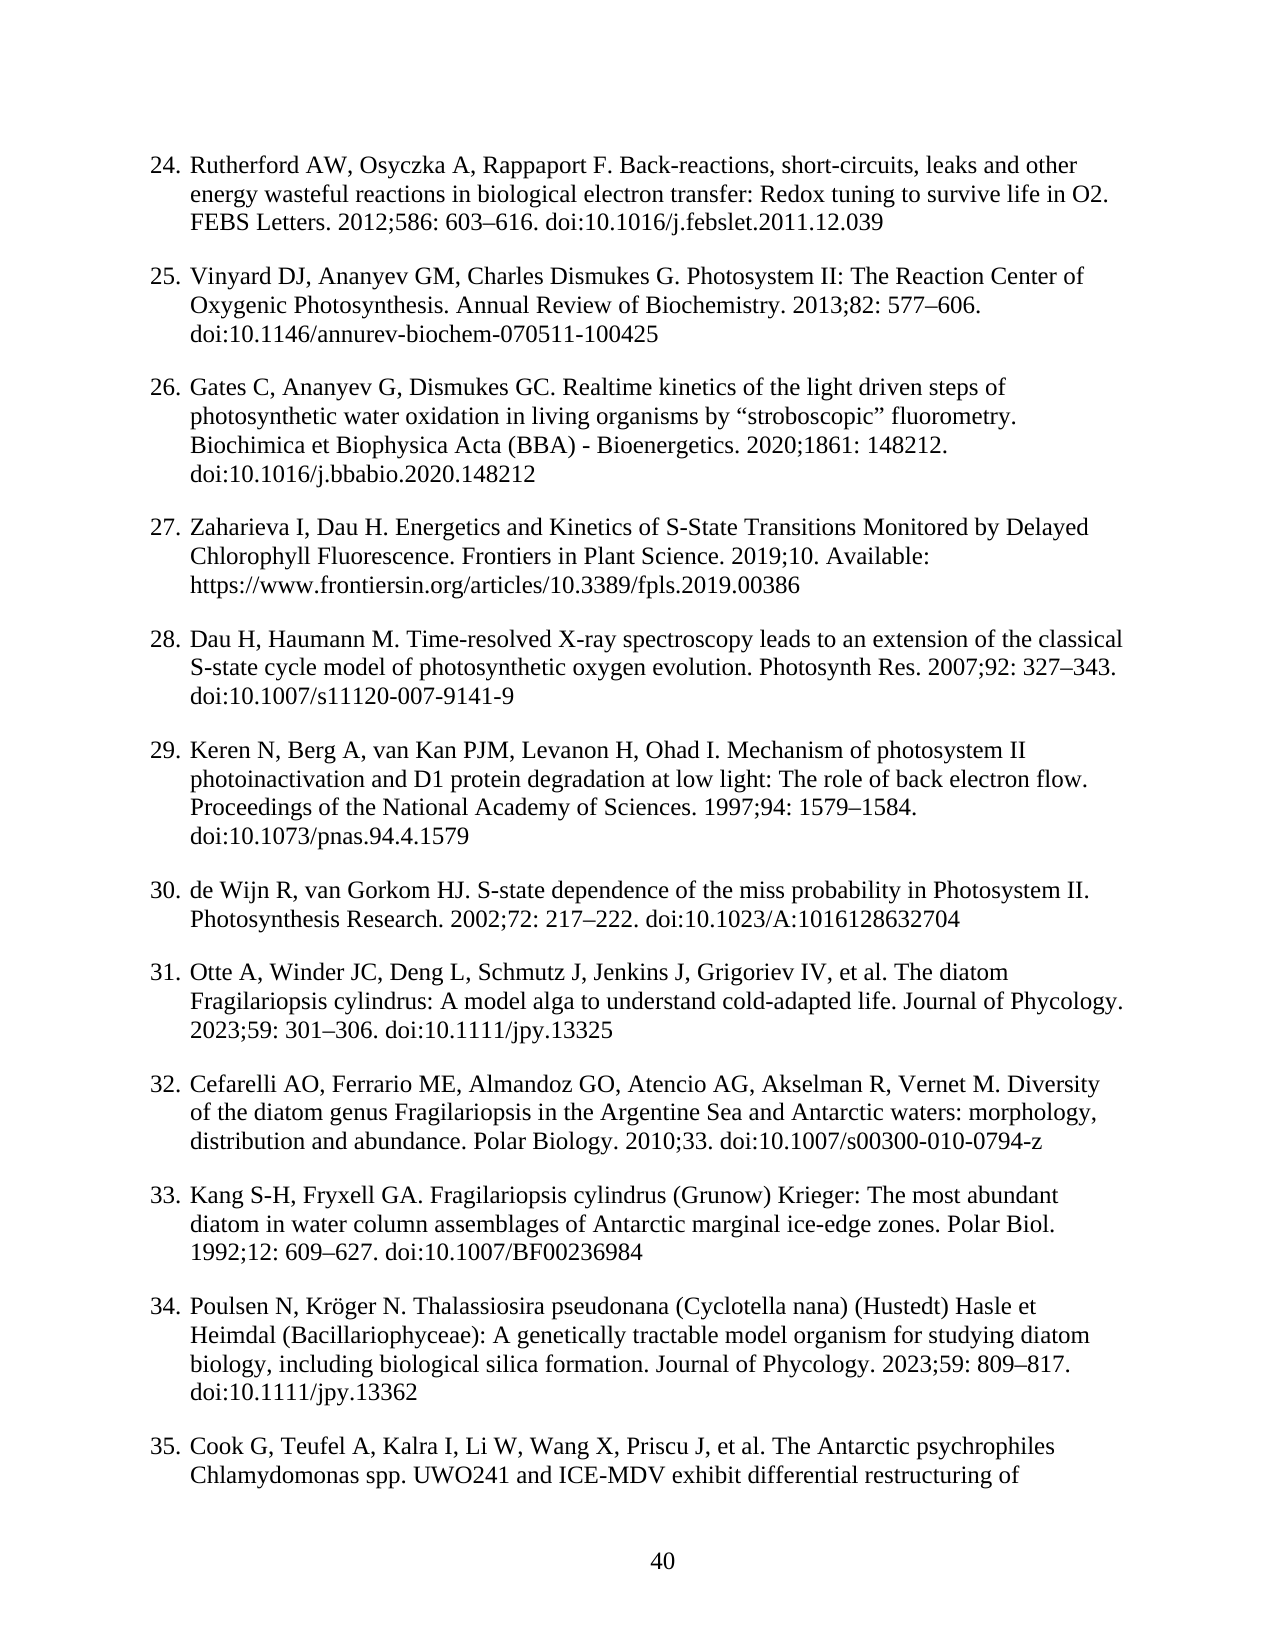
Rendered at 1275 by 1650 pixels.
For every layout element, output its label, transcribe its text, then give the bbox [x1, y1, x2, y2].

text 28. Dau H, Haumann M. Time-resolved X-ray spectroscopy leads to an extension of the classical S-state cycle model of photosynthetic oxygen evolution. Photosynth Res. 2007;92: 327–343. doi:10.1007/s11120-007-9141-9 [150, 624, 1125, 710]
text 29. Keren N, Berg A, van Kan PJM, Levanon H, Ohad I. Mechanism of photosystem II photoinactivation and D1 protein degradation at low light: The role of back electron flow. Proceedings of the National Academy of Sciences. 1997;94: 1579–1584. doi:10.1073/pnas.94.4.1579 [150, 735, 1125, 850]
text 34. Poulsen N, Kröger N. Thalassiosira pseudonana (Cyclotella nana) (Hustedt) Hasle et Heimdal (Bacillariophyceae): A genetically tractable model organism for studying diatom biology, including biological silica formation. Journal of Phycology. 2023;59: 809–817. doi:10.1111/jpy.13362 [150, 1291, 1125, 1406]
text 32. Cefarelli AO, Ferrario ME, Almandoz GO, Atencio AG, Akselman R, Vernet M. Diversity of the diatom genus Fragilariopsis in the Argentine Sea and Antarctic waters: morphology, distribution and abundance. Polar Biology. 2010;33. doi:10.1007/s00300-010-0794-z [150, 1069, 1125, 1155]
text 27. Zaharieva I, Dau H. Energetics and Kinetics of S-State Transitions Monitored by Delayed Chlorophyll Fluorescence. Frontiers in Plant Science. 2019;10. Available: https://www.frontiersin.org/articles/10.3389/fpls.2019.00386 [150, 512, 1125, 599]
text 24. Rutherford AW, Osyczka A, Rappaport F. Back-reactions, short-circuits, leaks and other energy wasteful reactions in biological electron transfer: Redox tuning to survive life in O2. FEBS Letters. 2012;586: 603–616. doi:10.1016/j.febslet.2011.12.039 [150, 150, 1125, 236]
text 30. de Wijn R, van Gorkom HJ. S-state dependence of the miss probability in Photosystem II. Photosynthesis Research. 2002;72: 217–222. doi:10.1023/A:1016128632704 [150, 875, 1125, 932]
text 25. Vinyard DJ, Ananyev GM, Charles Dismukes G. Photosystem II: The Reaction Center of Oxygenic Photosynthesis. Annual Review of Biochemistry. 2013;82: 577–606. doi:10.1146/annurev-biochem-070511-100425 [150, 261, 1125, 347]
text 33. Kang S-H, Fryxell GA. Fragilariopsis cylindrus (Grunow) Krieger: The most abundant diatom in water column assemblages of Antarctic marginal ice-edge zones. Polar Biol. 1992;12: 609–627. doi:10.1007/BF00236984 [150, 1180, 1125, 1266]
text 26. Gates C, Ananyev G, Dismukes GC. Realtime kinetics of the light driven steps of photosynthetic water oxidation in living organisms by “stroboscopic” fluorometry. Biochimica et Biophysica Acta (BBA) - Bioenergetics. 2020;1861: 148212. doi:10.1016/j.bbabio.2020.148212 [150, 372, 1125, 487]
text 31. Otte A, Winder JC, Deng L, Schmutz J, Jenkins J, Grigoriev IV, et al. The diatom Fragilariopsis cylindrus: A model alga to understand cold-adapted life. Journal of Phycology. 2023;59: 301–306. doi:10.1111/jpy.13325 [150, 957, 1125, 1044]
